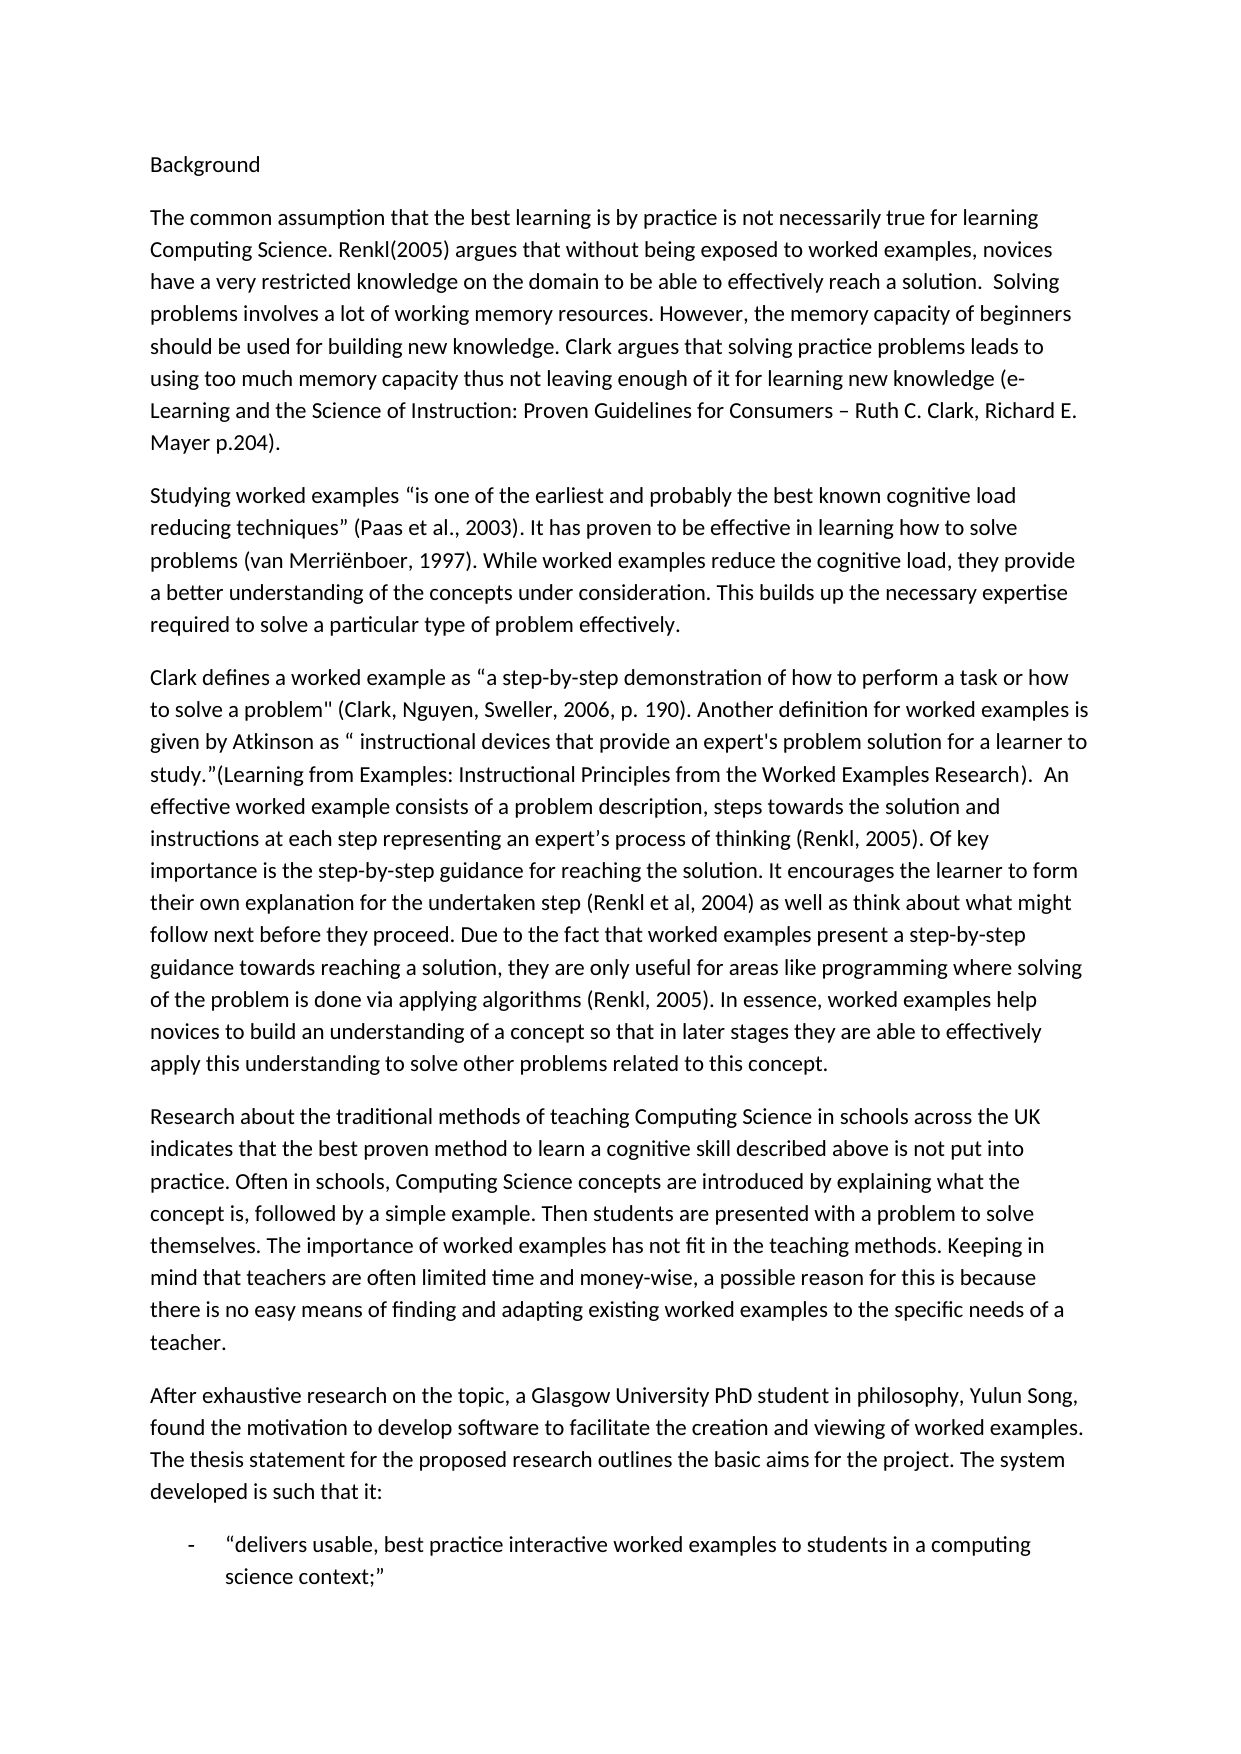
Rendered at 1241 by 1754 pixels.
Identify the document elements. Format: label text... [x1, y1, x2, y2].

text Clark defines a worked example as “a step-by-step demonstration of how to perform a task or how to solve a problem" (Clark, Nguyen, Sweller, 2006, p. 190). Another definition for worked examples is given by Atkinson as “ instructional devices that provide an expert's problem solution for a learner to study.”(Learning from Examples: Instructional Principles from the Worked Examples Research). An effective worked example consists of a problem description, steps towards the solution and instructions at each step representing an expert’s process of thinking (Renkl, 2005). Of key importance is the step-by-step guidance for reaching the solution. It encourages the learner to form their own explanation for the undertaken step (Renkl et al, 2004) as well as think about what might follow next before they proceed. Due to the fact that worked examples present a step-by-step guidance towards reaching a solution, they are only useful for areas like programming where solving of the problem is done via applying algorithms (Renkl, 2005). In essence, worked examples help novices to build an understanding of a concept so that in later stages they are able to effectively apply this understanding to solve other problems related to this concept. [150, 663, 1090, 1077]
text Background [150, 150, 1090, 178]
text The common assumption that the best learning is by practice is not necessarily true for learning Computing Science. Renkl(2005) argues that without being exposed to worked examples, novices have a very restricted knowledge on the domain to be able to effectively reach a solution. Solving problems involves a lot of working memory resources. However, the memory capacity of beginners should be used for building new knowledge. Clark argues that solving practice problems leads to using too much memory capacity thus not leaving enough of it for learning new knowledge (e-Learning and the Science of Instruction: Proven Guidelines for Consumers – Ruth C. Clark, Richard E. Mayer p.204). [150, 203, 1090, 456]
text Studying worked examples “is one of the earliest and probably the best known cognitive load reducing techniques” (Paas et al., 2003). It has proven to be effective in learning how to solve problems (van Merriënboer, 1997). While worked examples reduce the cognitive load, they provide a better understanding of the concepts under consideration. This builds up the necessary expertise required to solve a particular type of problem effectively. [150, 481, 1090, 638]
text Research about the traditional methods of teaching Computing Science in schools across the UK indicates that the best proven method to learn a cognitive skill described above is not put into practice. Often in schools, Computing Science concepts are introduced by explaining what the concept is, followed by a simple example. Then students are presented with a problem to solve themselves. The importance of worked examples has not fit in the teaching methods. Keeping in mind that teachers are often limited time and money-wise, a possible reason for this is because there is no easy means of finding and adapting existing worked examples to the specific needs of a teacher. [150, 1102, 1090, 1356]
list “delivers usable, best practice interactive worked examples to students in a computing science context;” [187, 1530, 1090, 1591]
text After exhaustive research on the topic, a Glasgow University PhD student in philosophy, Yulun Song, found the motivation to develop software to facilitate the creation and viewing of worked examples. The thesis statement for the proposed research outlines the basic aims for the project. The system developed is such that it: [150, 1381, 1090, 1505]
